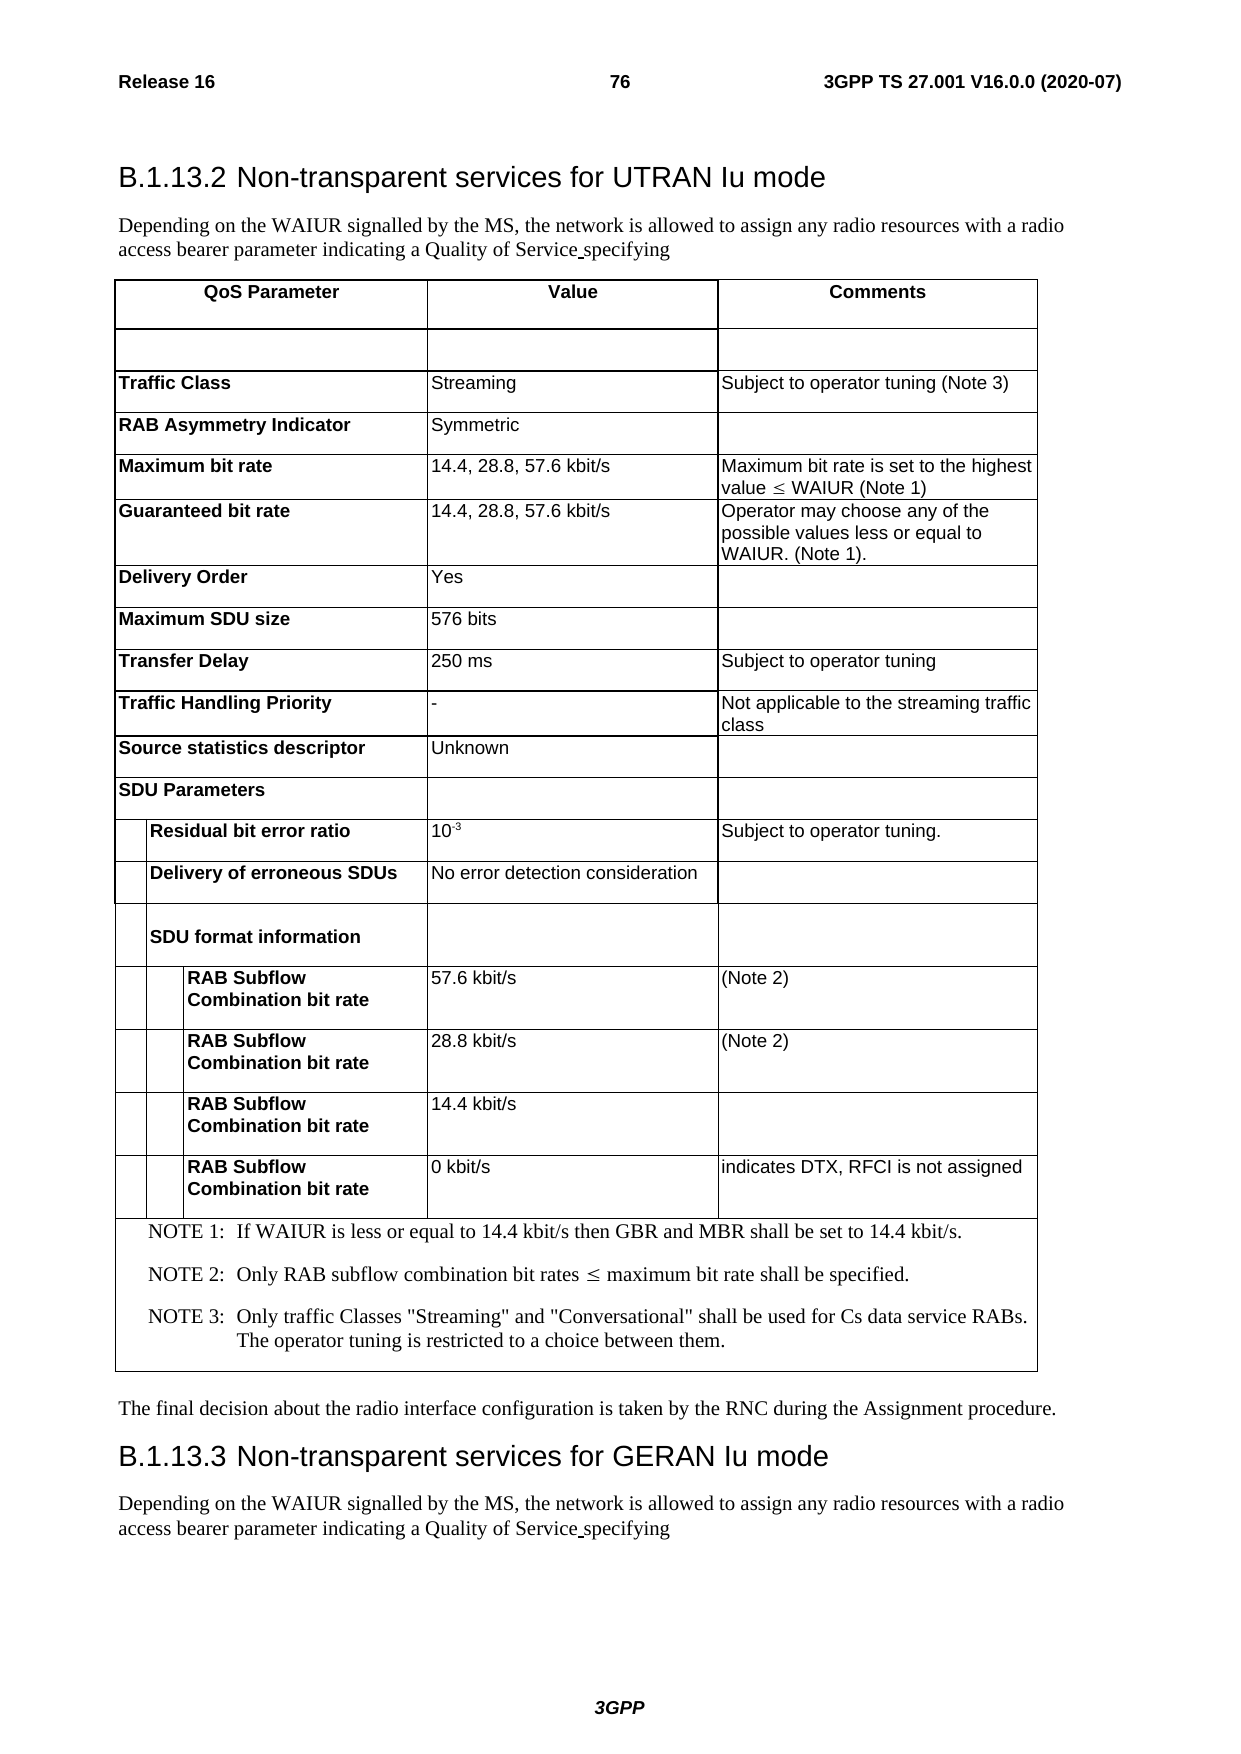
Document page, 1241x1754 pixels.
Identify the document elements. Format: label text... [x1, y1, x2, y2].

table_cell RAB Subflow Combination bit rate [184, 967, 427, 1029]
table_cell SDU format information [147, 904, 427, 966]
table_header Value [428, 281, 717, 328]
table_cell No error detection consideration [428, 862, 717, 902]
text Depending on the WAIUR signalled by the MS, the network is allowed to assign any radio resources with a radio access bearer parameter indicating a Quality of Service specifying [118, 1491, 1122, 1539]
text Depending on the WAIUR signalled by the MS, the network is allowed to assign any radio resources with a radio access bearer parameter indicating a Quality of Service specifying [118, 212, 1122, 261]
table_cell Symmetric [428, 413, 717, 454]
table_cell Delivery Order [116, 566, 427, 607]
table_cell [116, 330, 427, 370]
table_cell [116, 1093, 146, 1155]
table_cell Yes [428, 566, 717, 607]
subtitle B.1.13.3 Non-transparent services for GERAN Iu mode [118, 1439, 1122, 1473]
table_cell Not applicable to the streaming traffic class [719, 691, 1037, 735]
table_cell RAB Subflow Combination bit rate [184, 1156, 427, 1218]
table_cell SDU Parameters [116, 778, 427, 819]
table_cell [719, 862, 1037, 902]
table_cell RAB Subflow Combination bit rate [184, 1093, 427, 1155]
table_cell Residual bit error ratio [147, 820, 427, 861]
table_cell Maximum bit rate [116, 455, 427, 498]
table_header QoS Parameter [116, 281, 427, 328]
table_cell [719, 329, 1037, 370]
table_cell Traffic Handling Priority [116, 692, 427, 735]
table_cell - [428, 692, 717, 735]
table_cell [116, 1030, 146, 1092]
table_cell Maximum bit rate is set to the highest value  WAIUR (Note 1) [719, 455, 1037, 498]
table_cell [428, 904, 718, 966]
table_cell indicates DTX, RFCI is not assigned [719, 1156, 1037, 1218]
table_cell Delivery of erroneous SDUs [147, 862, 427, 902]
table_cell [147, 1093, 183, 1155]
table_cell 0 kbit/s [428, 1156, 718, 1218]
table_cell 14.4, 28.8, 57.6 kbit/s [428, 500, 717, 565]
table_cell Subject to operator tuning [719, 650, 1037, 690]
table_cell [428, 330, 717, 370]
table_cell Source statistics descriptor [116, 737, 427, 777]
table_cell Streaming [428, 372, 717, 412]
table_cell RAB Subflow Combination bit rate [184, 1030, 427, 1092]
table_cell [719, 778, 1037, 819]
table_header Comments [719, 280, 1037, 328]
table_cell [719, 413, 1037, 454]
table_cell [116, 820, 146, 861]
table_cell [116, 967, 146, 1029]
subtitle B.1.13.2 Non-transparent services for UTRAN Iu mode [118, 160, 1122, 194]
table_cell [116, 1156, 146, 1218]
table_cell Operator may choose any of the possible values less or equal to WAIUR. (Note 1). [719, 500, 1037, 565]
table_cell NOTE 1: If WAIUR is less or equal to 14.4 kbit/s then GBR and MBR shall be set to 14.4 kbit/s. NOTE 2: Only RAB subflow combination bit rates  maximum bit rate shall be specified. NOTE 3: Only traffic Classes "Streaming" and "Conversational" shall be used for Cs data service RABs. The operator tuning is restricted to a choice between them. [116, 1219, 1037, 1371]
table_cell (Note 2) [719, 967, 1037, 1029]
table_cell [147, 967, 183, 1029]
table_cell Traffic Class [116, 372, 427, 412]
text The final decision about the radio interface configuration is taken by the RNC during the Assignment procedure. [118, 1396, 1122, 1420]
table_cell [116, 904, 146, 966]
table_cell 14.4, 28.8, 57.6 kbit/s [428, 455, 717, 498]
table_cell 250 ms [428, 650, 717, 690]
table_cell (Note 2) [719, 1030, 1037, 1092]
table_cell [719, 1093, 1037, 1155]
table_cell Subject to operator tuning (Note 3) [719, 371, 1037, 412]
table_cell RAB Asymmetry Indicator [116, 413, 427, 454]
table_cell 576 bits [428, 608, 717, 648]
table_cell Maximum SDU size [116, 608, 427, 648]
table_cell [719, 904, 1037, 966]
table_cell Unknown [428, 737, 717, 777]
table_cell [719, 608, 1037, 648]
table_cell [719, 736, 1037, 777]
table_cell [116, 862, 146, 902]
table_cell Guaranteed bit rate [116, 500, 427, 565]
table_cell [147, 1156, 183, 1218]
table_cell Subject to operator tuning. [719, 820, 1037, 861]
table_cell 28.8 kbit/s [428, 1030, 718, 1092]
table_cell 10-3 [428, 820, 717, 861]
table_cell [719, 566, 1037, 607]
table_cell [147, 1030, 183, 1092]
table_cell Transfer Delay [116, 650, 427, 690]
table_cell 57.6 kbit/s [428, 967, 718, 1029]
table_cell [428, 778, 717, 819]
table_cell 14.4 kbit/s [428, 1093, 718, 1155]
